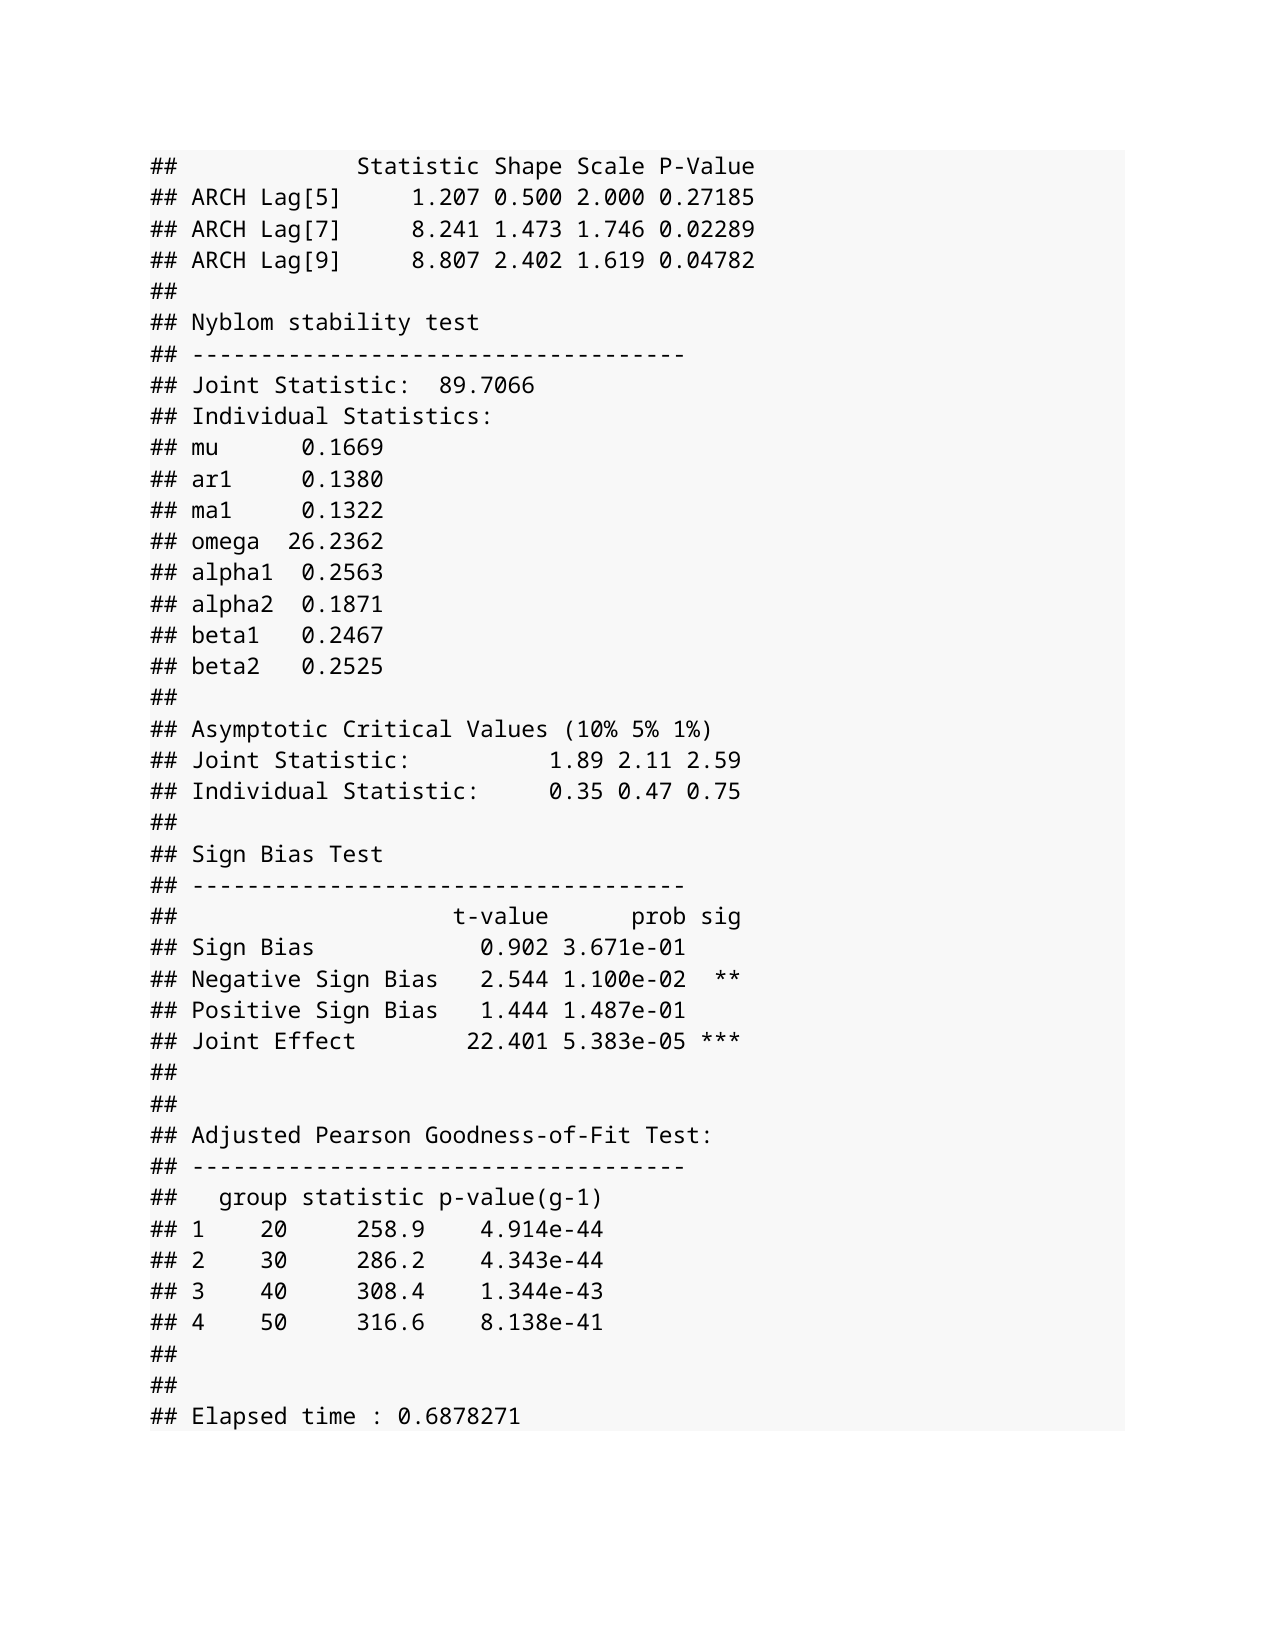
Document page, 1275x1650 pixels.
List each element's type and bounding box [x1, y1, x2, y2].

text [150, 150, 1125, 1431]
